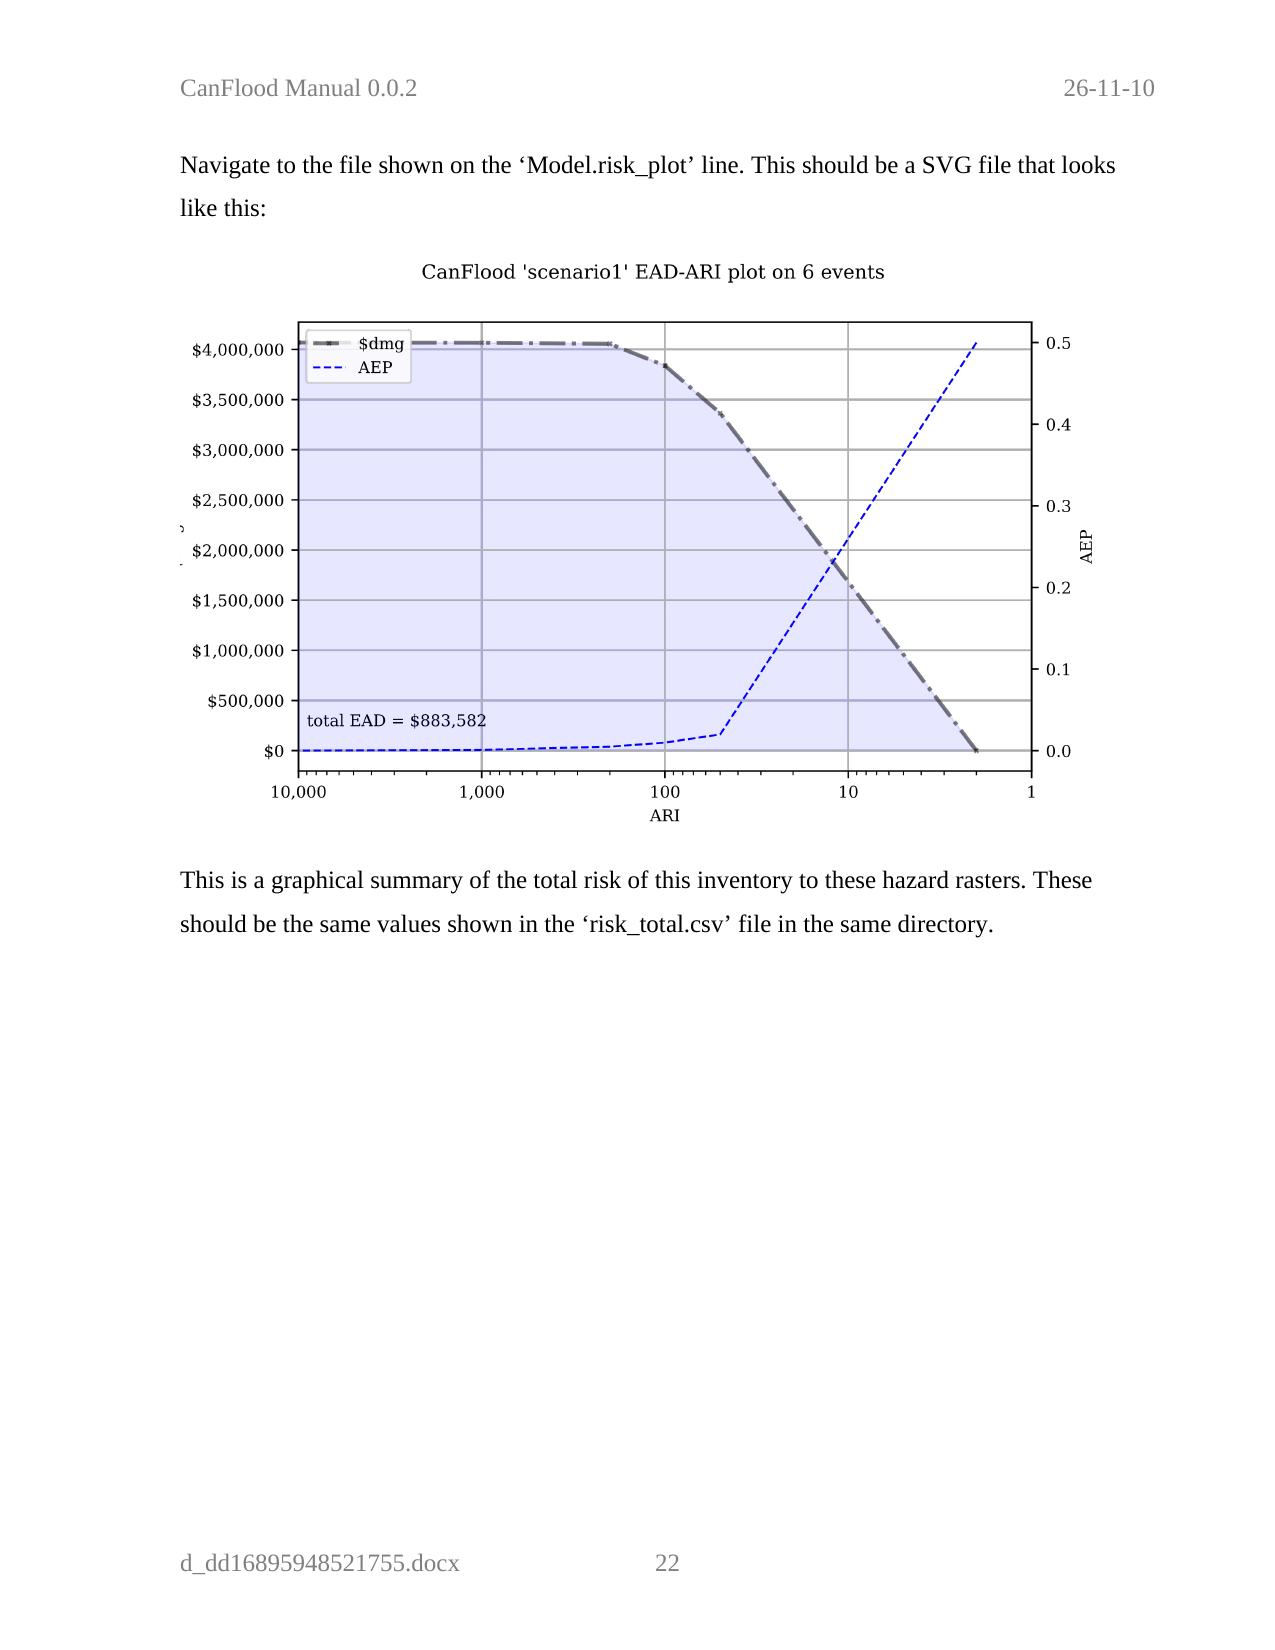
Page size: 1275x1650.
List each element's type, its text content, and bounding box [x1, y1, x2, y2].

picture [180, 252, 1125, 835]
text Navigate to the file shown on the ‘Model.risk_plot’ line. This should be a SVG file that looks like this: [180, 150, 1125, 222]
text This is a graphical summary of the total risk of this inventory to these hazard rasters. These should be the same values shown in the ‘risk_total.csv’ file in the same directory. [180, 866, 1125, 937]
